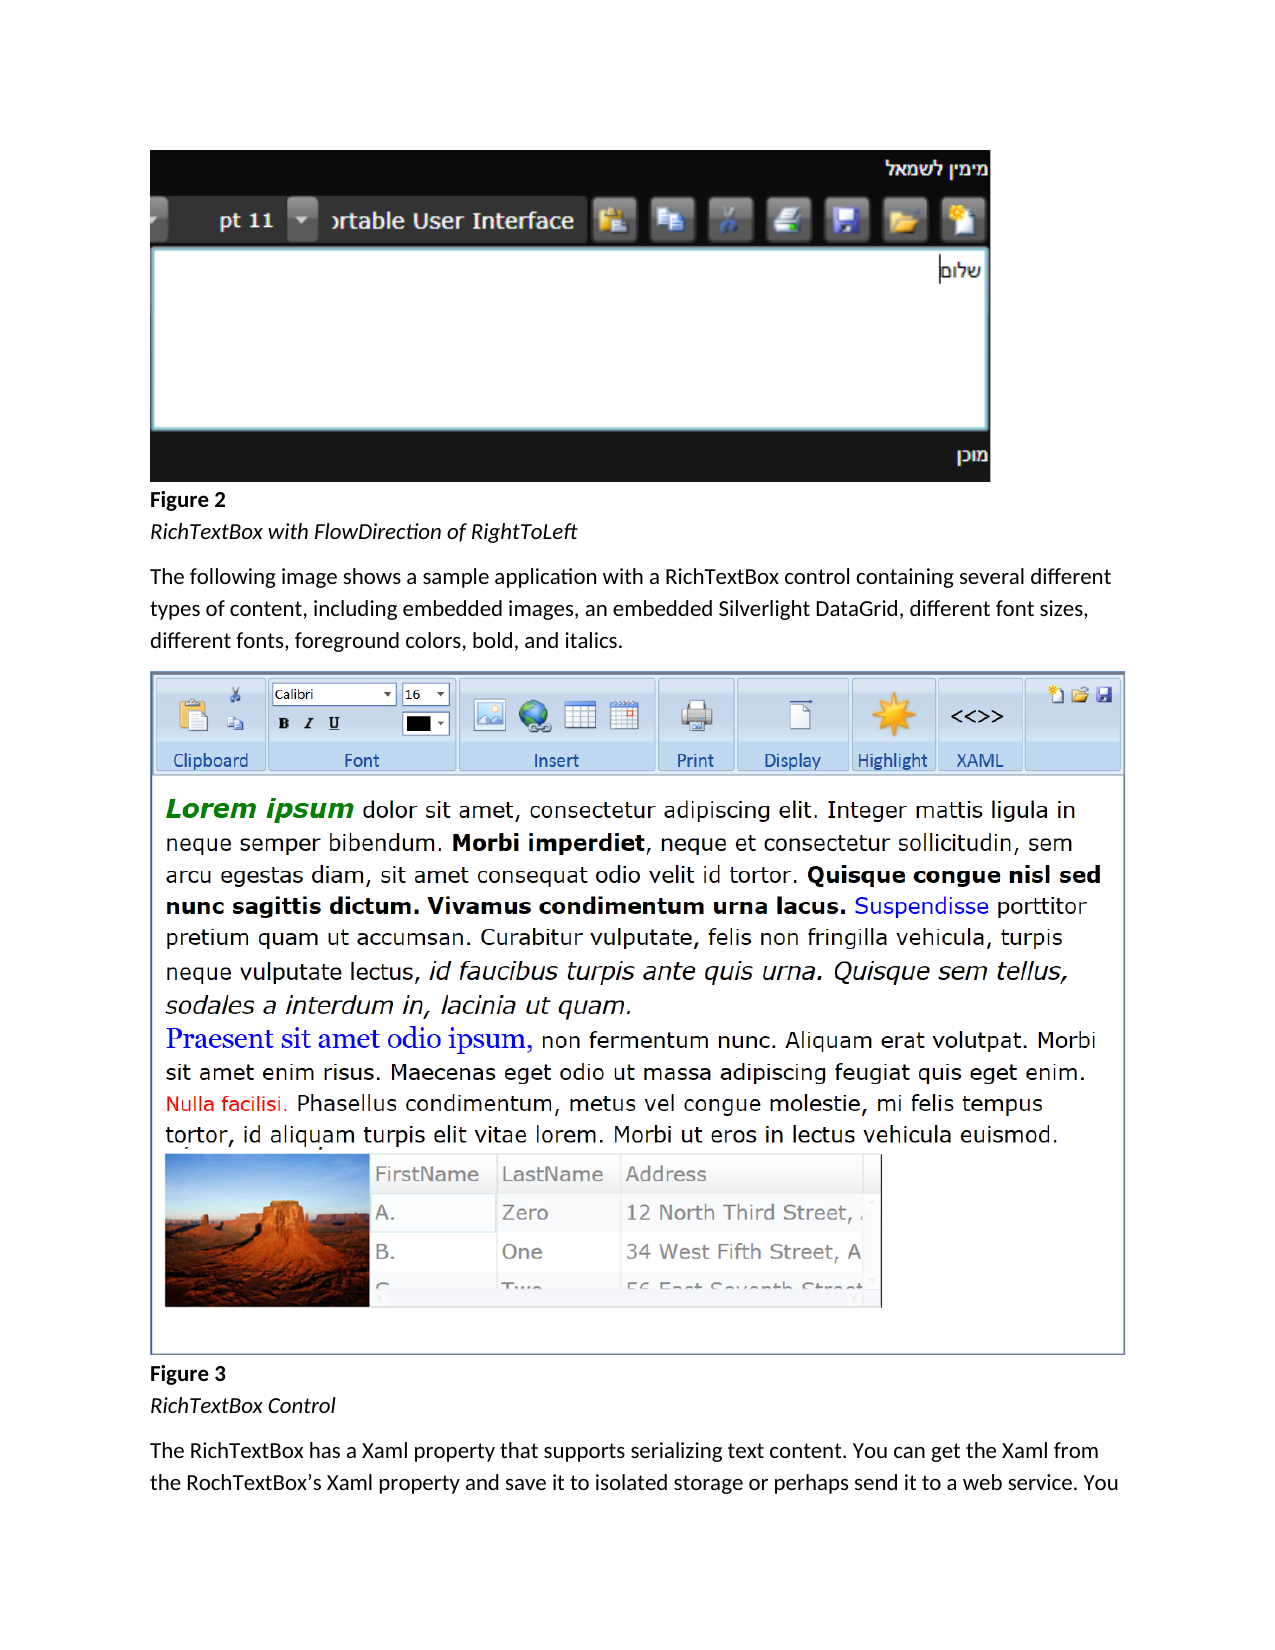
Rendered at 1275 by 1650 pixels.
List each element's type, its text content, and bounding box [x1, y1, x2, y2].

picture [150, 150, 991, 482]
text Figure 3 [150, 1359, 1125, 1387]
text RichTextBox Control [150, 1391, 1125, 1419]
text Figure 2 [150, 485, 1125, 513]
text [150, 1436, 1125, 1496]
text The following image shows a sample application with a RichTextBox control containing several different types of content, including embedded images, an embedded Silverlight DataGrid, different font sizes, different fonts, foreground colors, bold, and italics. [150, 562, 1125, 654]
text RichTextBox with FlowDirection of RightToLeft [150, 517, 1125, 546]
picture [150, 671, 1125, 1355]
